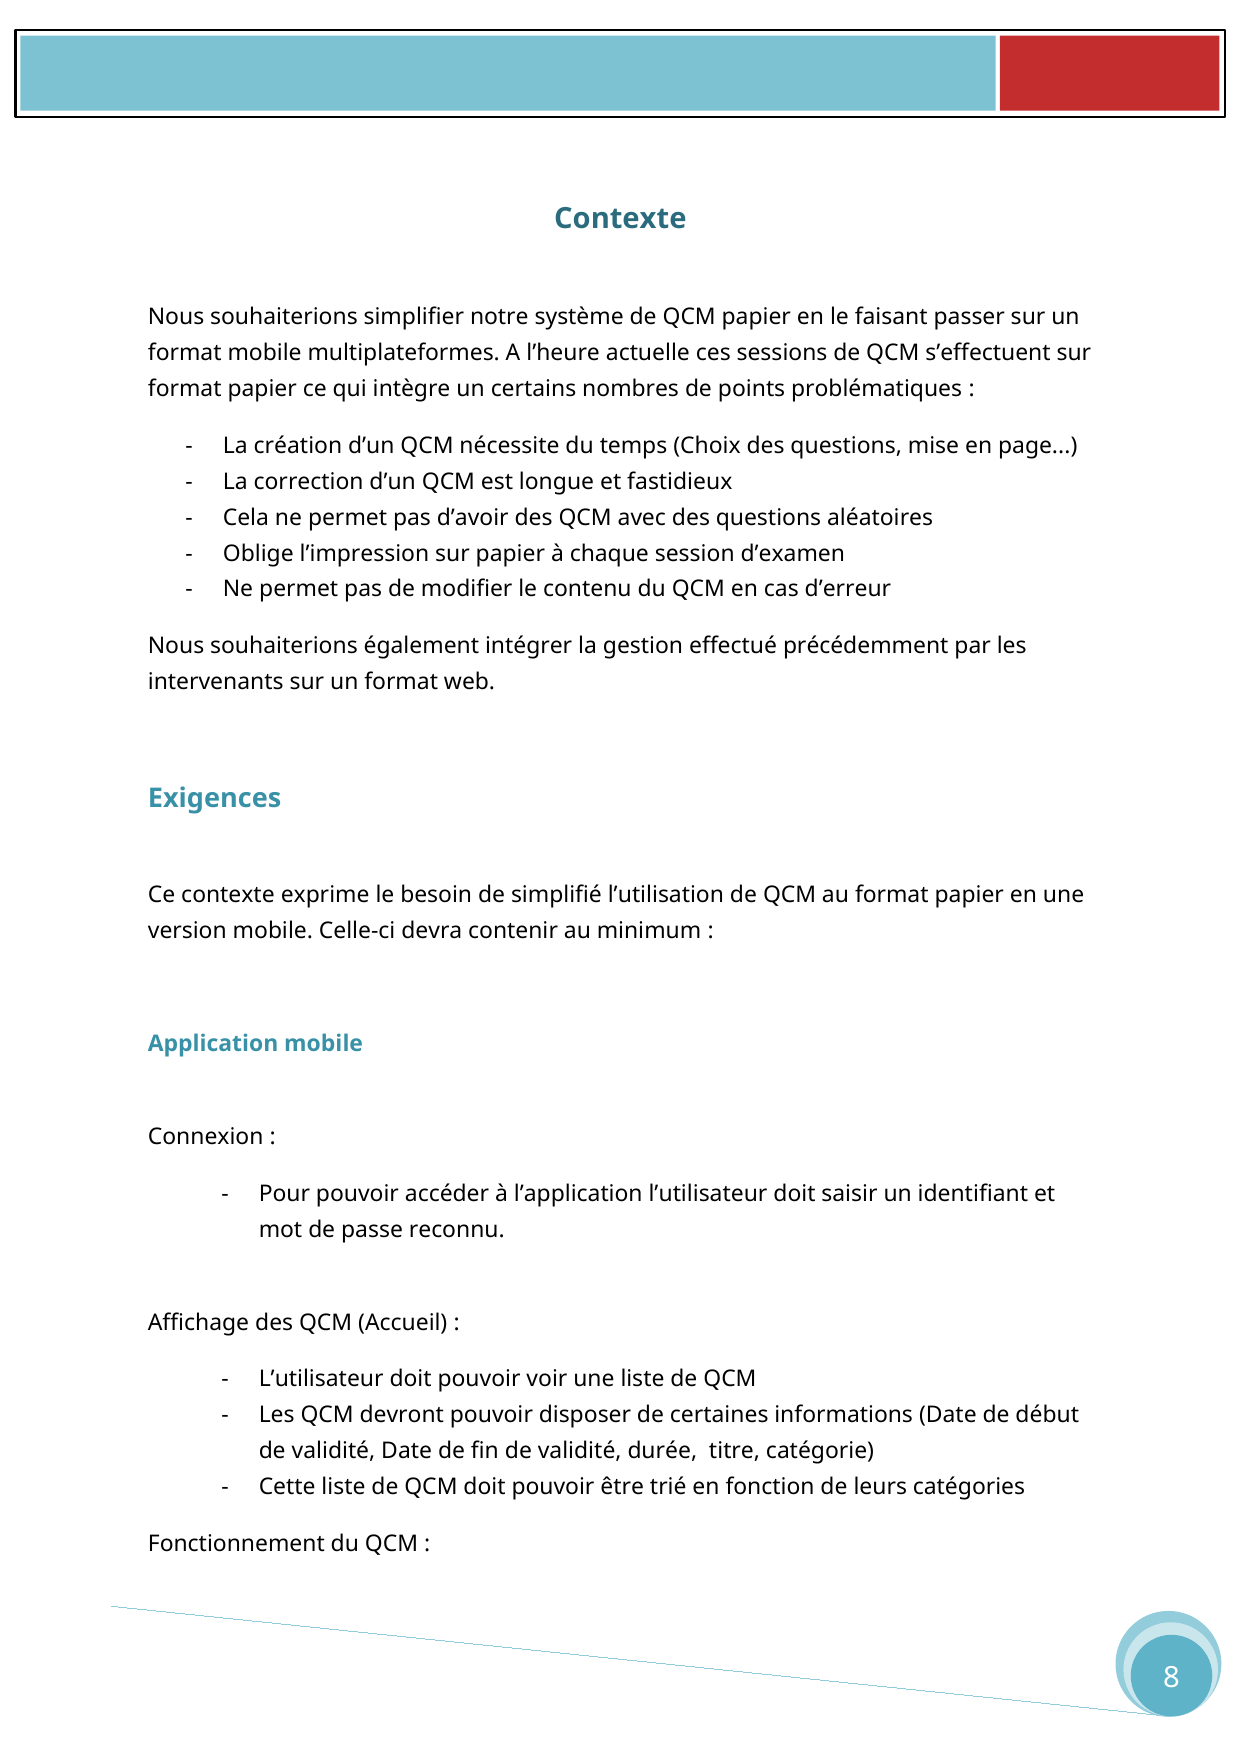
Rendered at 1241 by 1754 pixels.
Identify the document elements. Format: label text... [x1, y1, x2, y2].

subtitle Exigences [148, 779, 1093, 816]
list Cela ne permet pas d’avoir des QCM avec des questions aléatoires [185, 501, 1093, 532]
text Nous souhaiterions simplifier notre système de QCM papier en le faisant passer sur un format mobile multiplateformes. A l’heure actuelle ces sessions de QCM s’effectuent sur format papier ce qui intègre un certains nombres de points problématiques : [148, 300, 1093, 403]
text Fonctionnement du QCM : [148, 1527, 1093, 1558]
list Ne permet pas de modifier le contenu du QCM en cas d’erreur [185, 572, 1093, 604]
list Oblige l’impression sur papier à chaque session d’examen [185, 536, 1093, 568]
text Ce contexte exprime le besoin de simplifié l’utilisation de QCM au format papier en une version mobile. Celle-ci devra contenir au minimum : [148, 878, 1093, 945]
list Cette liste de QCM doit pouvoir être trié en fonction de leurs catégories [221, 1470, 1093, 1501]
text Connexion : [148, 1120, 1093, 1151]
list La correction d’un QCM est longue et fastidieux [185, 464, 1093, 496]
list La création d’un QCM nécessite du temps (Choix des questions, mise en page...) [185, 429, 1093, 460]
list Les QCM devront pouvoir disposer de certaines informations (Date de début de validité, Date de fin de validité, durée, titre, catégorie) [221, 1398, 1093, 1465]
list L’utilisateur doit pouvoir voir une liste de QCM [221, 1362, 1093, 1393]
text Affichage des QCM (Accueil) : [148, 1305, 1093, 1337]
subtitle Application mobile [148, 1027, 1093, 1058]
text Nous souhaiterions également intégrer la gestion effectué précédemment par les intervenants sur un format web. [148, 629, 1093, 696]
list Pour pouvoir accéder à l’application l’utilisateur doit saisir un identifiant et mot de passe reconnu. [221, 1177, 1093, 1244]
subtitle Contexte [148, 198, 1093, 237]
